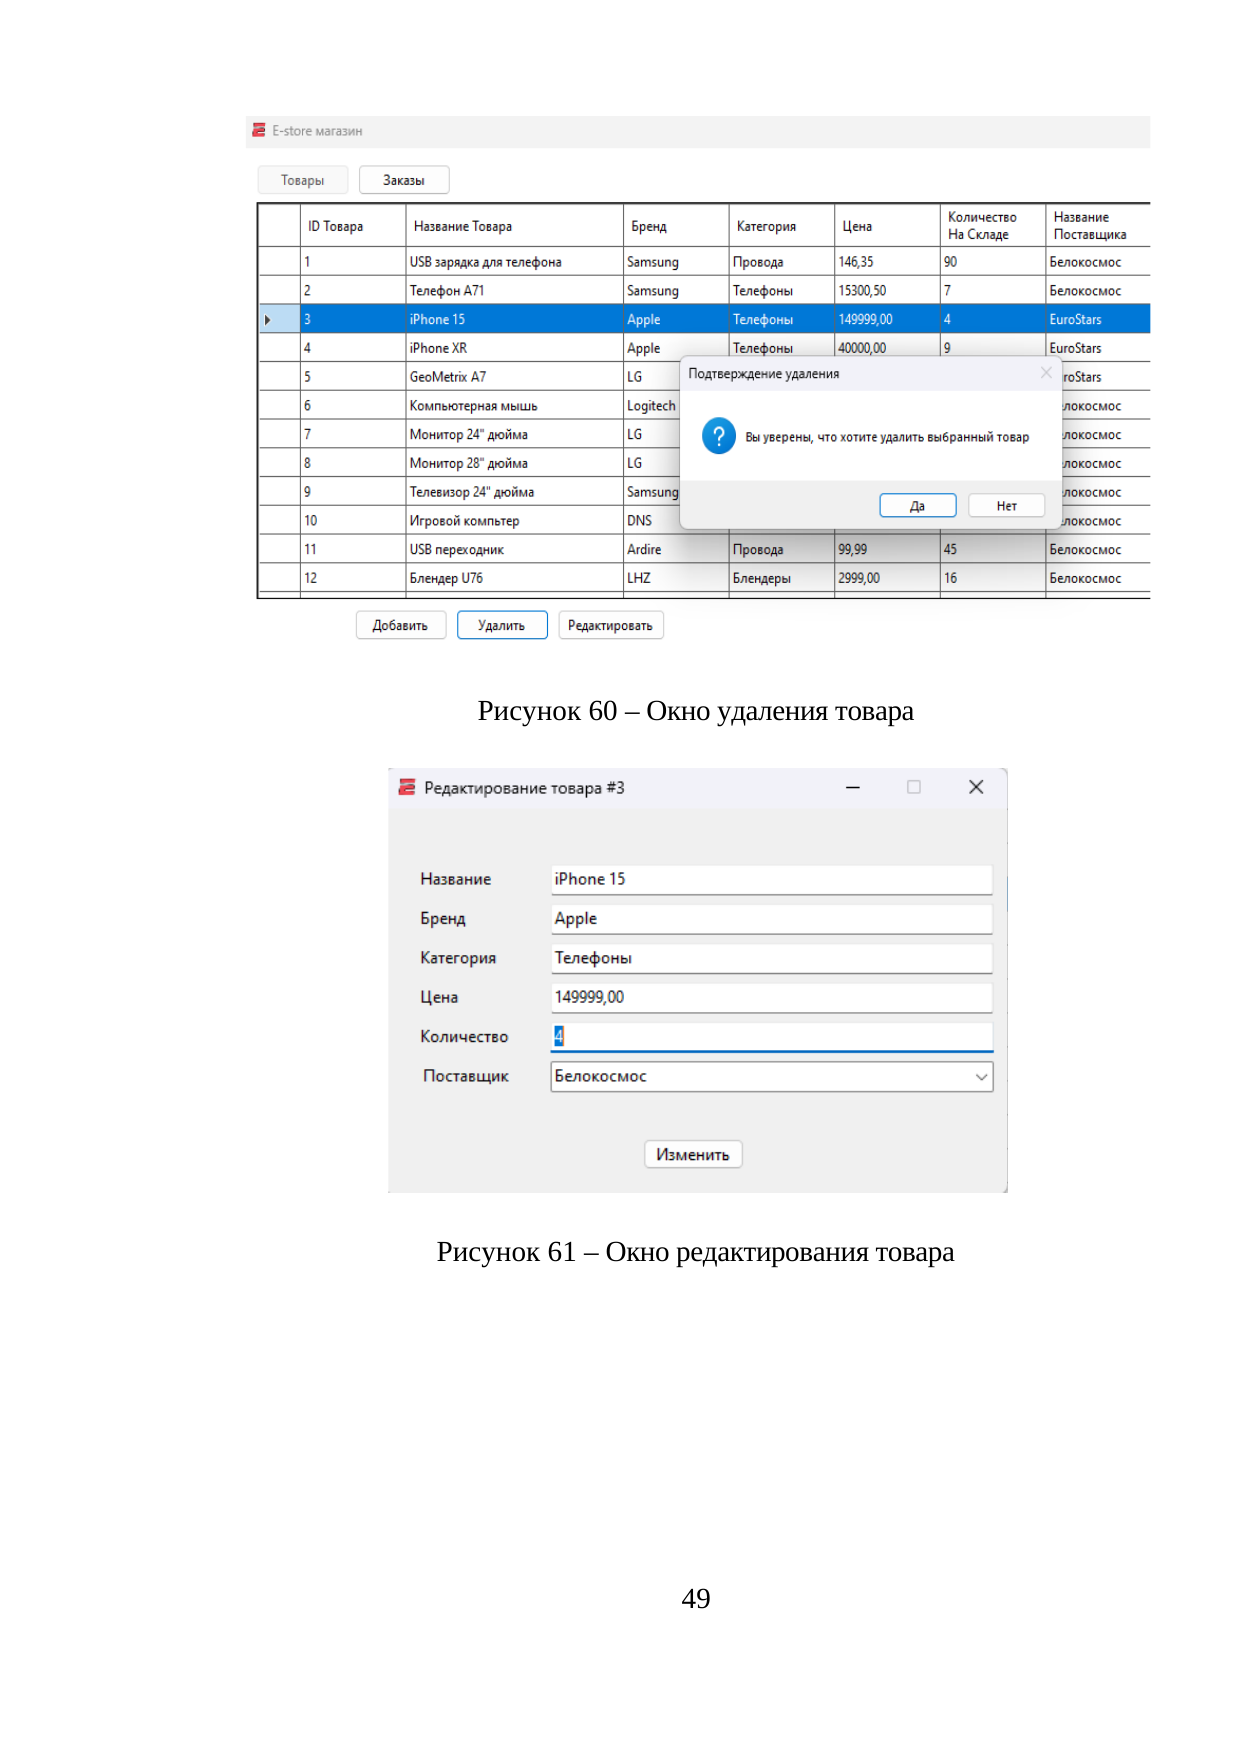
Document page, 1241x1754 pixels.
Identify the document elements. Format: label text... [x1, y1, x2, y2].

picture [388, 768, 1008, 1193]
text Рисунок 60 – Окно удаления товара [167, 693, 1151, 727]
text Рисунок 61 – Окно редактирования товара [167, 1234, 1151, 1268]
picture [245, 116, 1151, 652]
